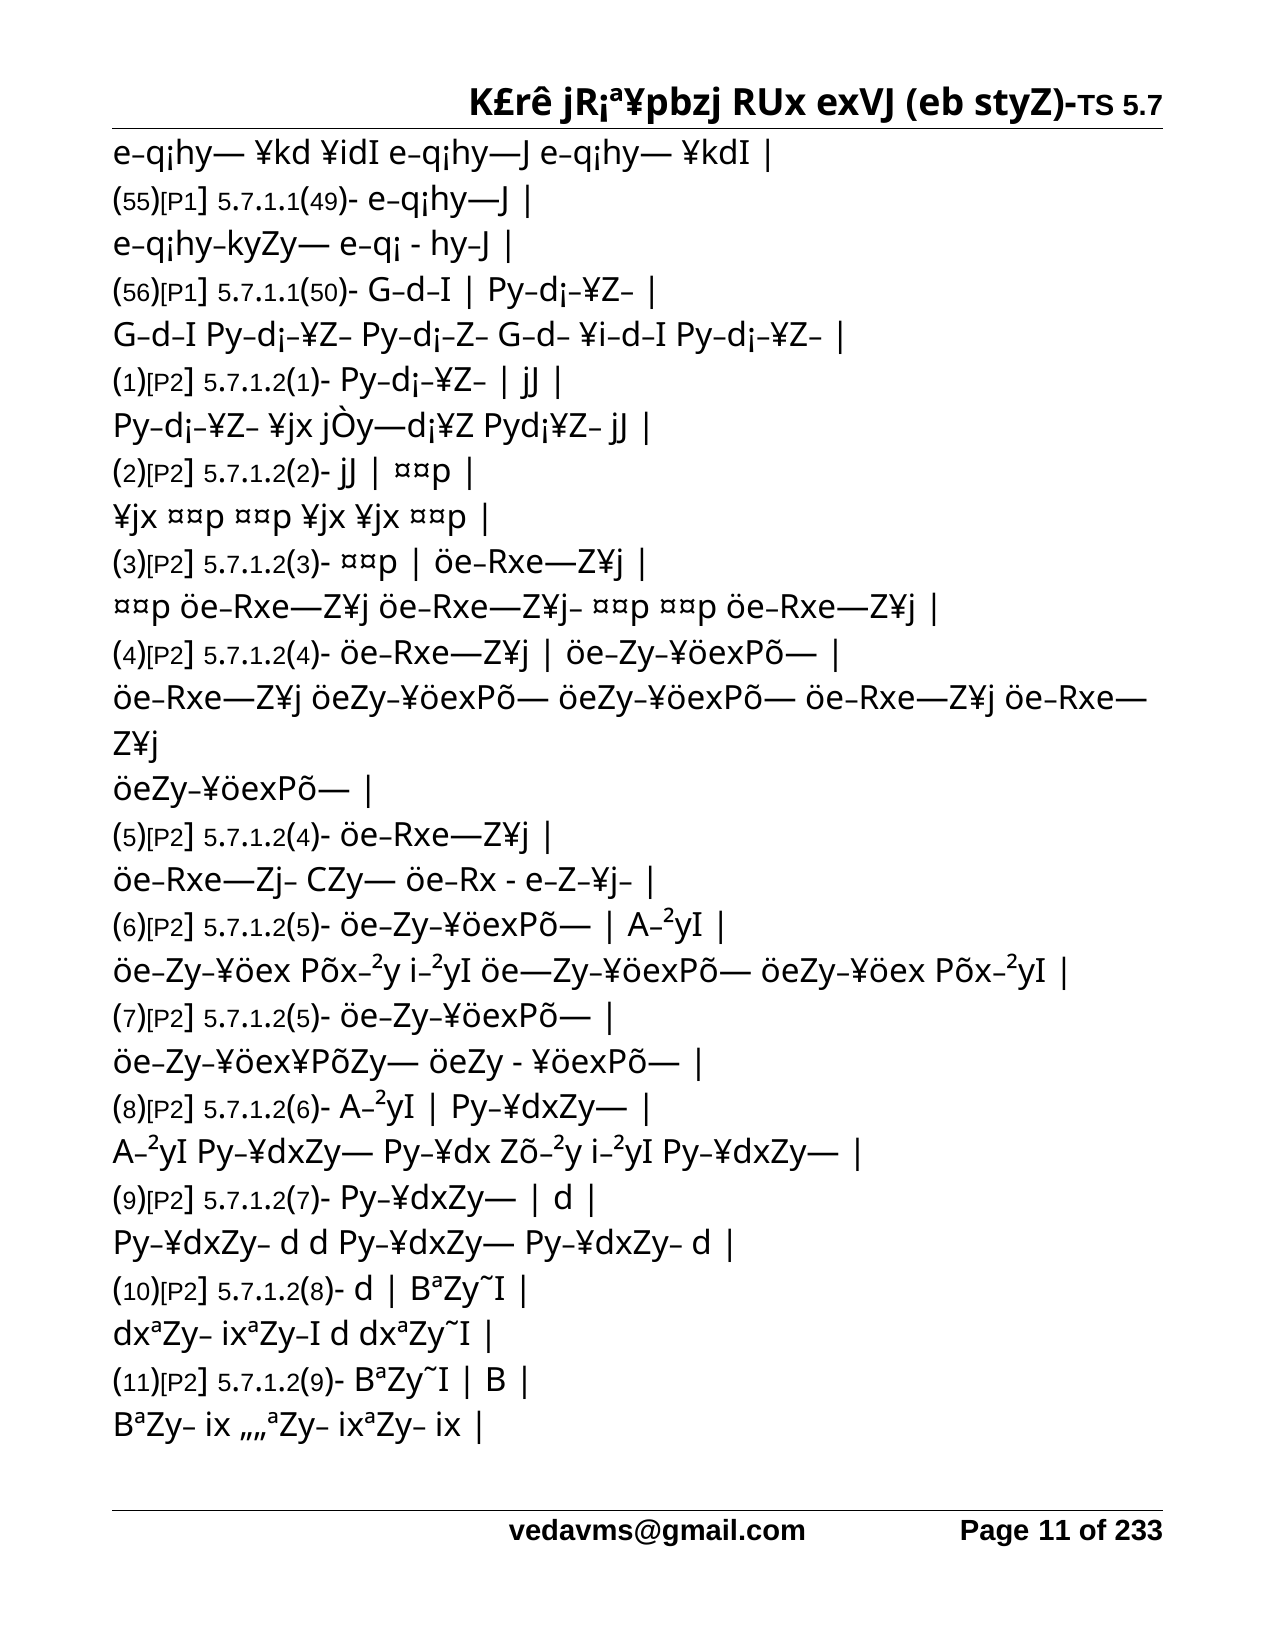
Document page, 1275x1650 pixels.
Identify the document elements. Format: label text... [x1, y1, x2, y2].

text (10)[P2] 5.7.1.2(8)- d | BªZy˜I | [112, 1264, 1163, 1310]
text BªZy– ix „„ªZy– ixªZy– ix | [112, 1401, 1163, 1446]
text Py–d¡–¥Z– ¥jx jÒy—d¡¥Z Pyd¡¥Z– jJ | [112, 402, 1163, 447]
text (55)[P1] 5.7.1.1(49)- e–q¡hy—J | [112, 174, 1163, 220]
text e–q¡hy— ¥kd ¥idI e–q¡hy—J e–q¡hy— ¥kdI | [112, 129, 1163, 174]
text e–q¡hy–kyZy— e–q¡ - hy–J | [112, 220, 1163, 265]
text öe–Zy–¥öex¥PõZy— öeZy - ¥öexPõ— | [112, 1037, 1163, 1083]
text (7)[P2] 5.7.1.2(5)- öe–Zy–¥öexPõ— | [112, 992, 1163, 1037]
text dxªZy– ixªZy–I d dxªZy˜I | [112, 1310, 1163, 1355]
text (6)[P2] 5.7.1.2(5)- öe–Zy–¥öexPõ— | A–²yI | [112, 901, 1163, 947]
text (9)[P2] 5.7.1.2(7)- Py–¥dxZy— | d | [112, 1174, 1163, 1219]
text (2)[P2] 5.7.1.2(2)- jJ | ¤¤p | [112, 447, 1163, 492]
text (5)[P2] 5.7.1.2(4)- öe–Rxe—Z¥j | [112, 810, 1163, 856]
text öe–Zy–¥öex Põx–²y i–²yI öe—Zy–¥öexPõ— öeZy–¥öex Põx–²yI | [112, 947, 1163, 992]
text öe–Rxe—Z¥j öeZy–¥öexPõ— öeZy–¥öexPõ— öe–Rxe—Z¥j öe–Rxe—Z¥j [112, 674, 1163, 765]
text öe–Rxe—Zj– CZy— öe–Rx - e–Z–¥j– | [112, 856, 1163, 901]
text ¤¤p öe–Rxe—Z¥j öe–Rxe—Z¥j– ¤¤p ¤¤p öe–Rxe—Z¥j | [112, 583, 1163, 629]
text (11)[P2] 5.7.1.2(9)- BªZy˜I | B | [112, 1355, 1163, 1401]
text (4)[P2] 5.7.1.2(4)- öe–Rxe—Z¥j | öe–Zy–¥öexPõ— | [112, 629, 1163, 674]
text (56)[P1] 5.7.1.1(50)- G–d–I | Py–d¡–¥Z– | [112, 265, 1163, 311]
text öeZy–¥öexPõ— | [112, 765, 1163, 810]
text Py–¥dxZy– d d Py–¥dxZy— Py–¥dxZy– d | [112, 1219, 1163, 1264]
text (3)[P2] 5.7.1.2(3)- ¤¤p | öe–Rxe—Z¥j | [112, 538, 1163, 583]
text (8)[P2] 5.7.1.2(6)- A–²yI | Py–¥dxZy— | [112, 1083, 1163, 1128]
text A–²yI Py–¥dxZy— Py–¥dx Zõ–²y i–²yI Py–¥dxZy— | [112, 1128, 1163, 1174]
text G–d–I Py–d¡–¥Z– Py–d¡–Z– G–d– ¥i–d–I Py–d¡–¥Z– | [112, 311, 1163, 356]
text ¥jx ¤¤p ¤¤p ¥jx ¥jx ¤¤p | [112, 492, 1163, 538]
text (1)[P2] 5.7.1.2(1)- Py–d¡–¥Z– | jJ | [112, 356, 1163, 402]
